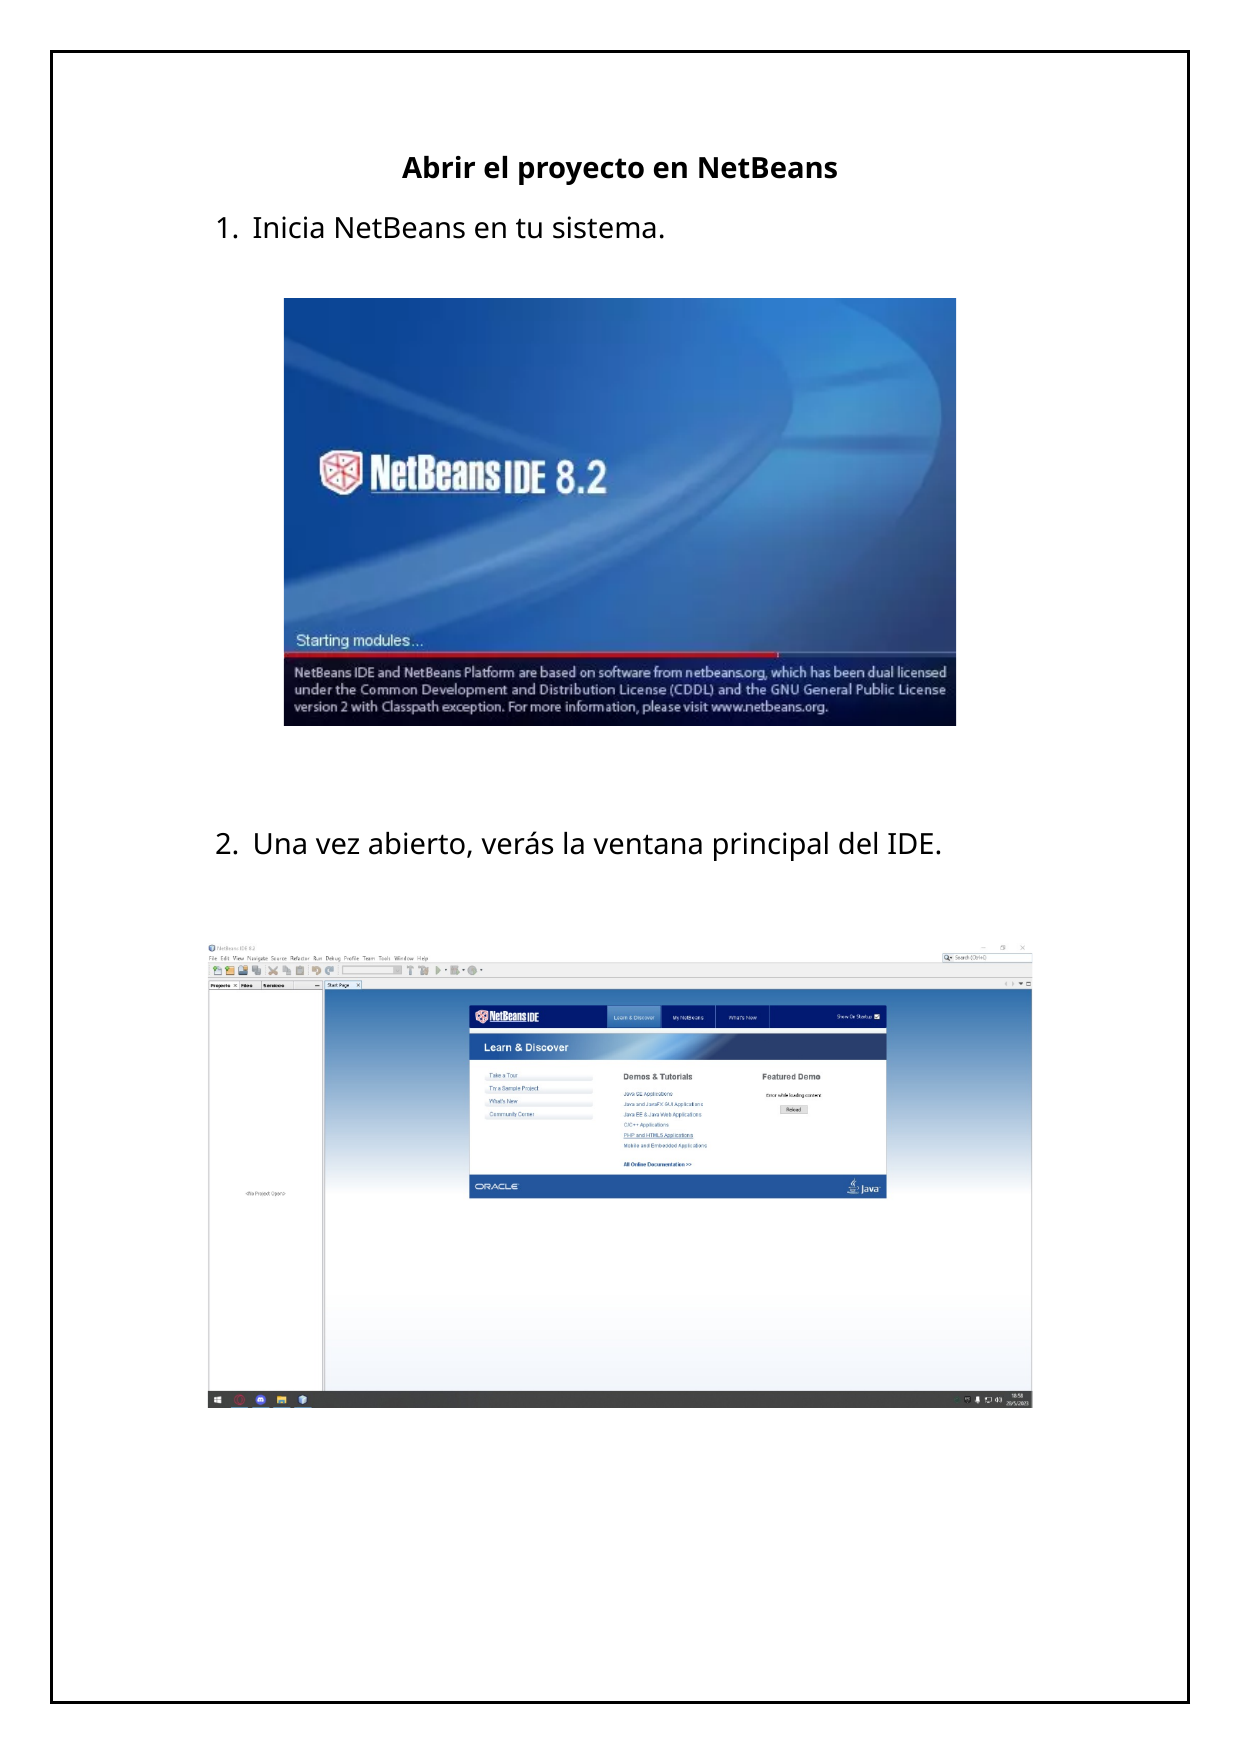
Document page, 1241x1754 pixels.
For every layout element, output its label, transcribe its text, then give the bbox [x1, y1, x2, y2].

text Abrir el proyecto en NetBeans [177, 148, 1063, 187]
list Una vez abierto, verás la ventana principal del IDE. [215, 823, 1063, 863]
picture [207, 943, 1033, 1408]
picture [283, 298, 957, 726]
list Inicia NetBeans en tu sistema. [215, 207, 1063, 247]
